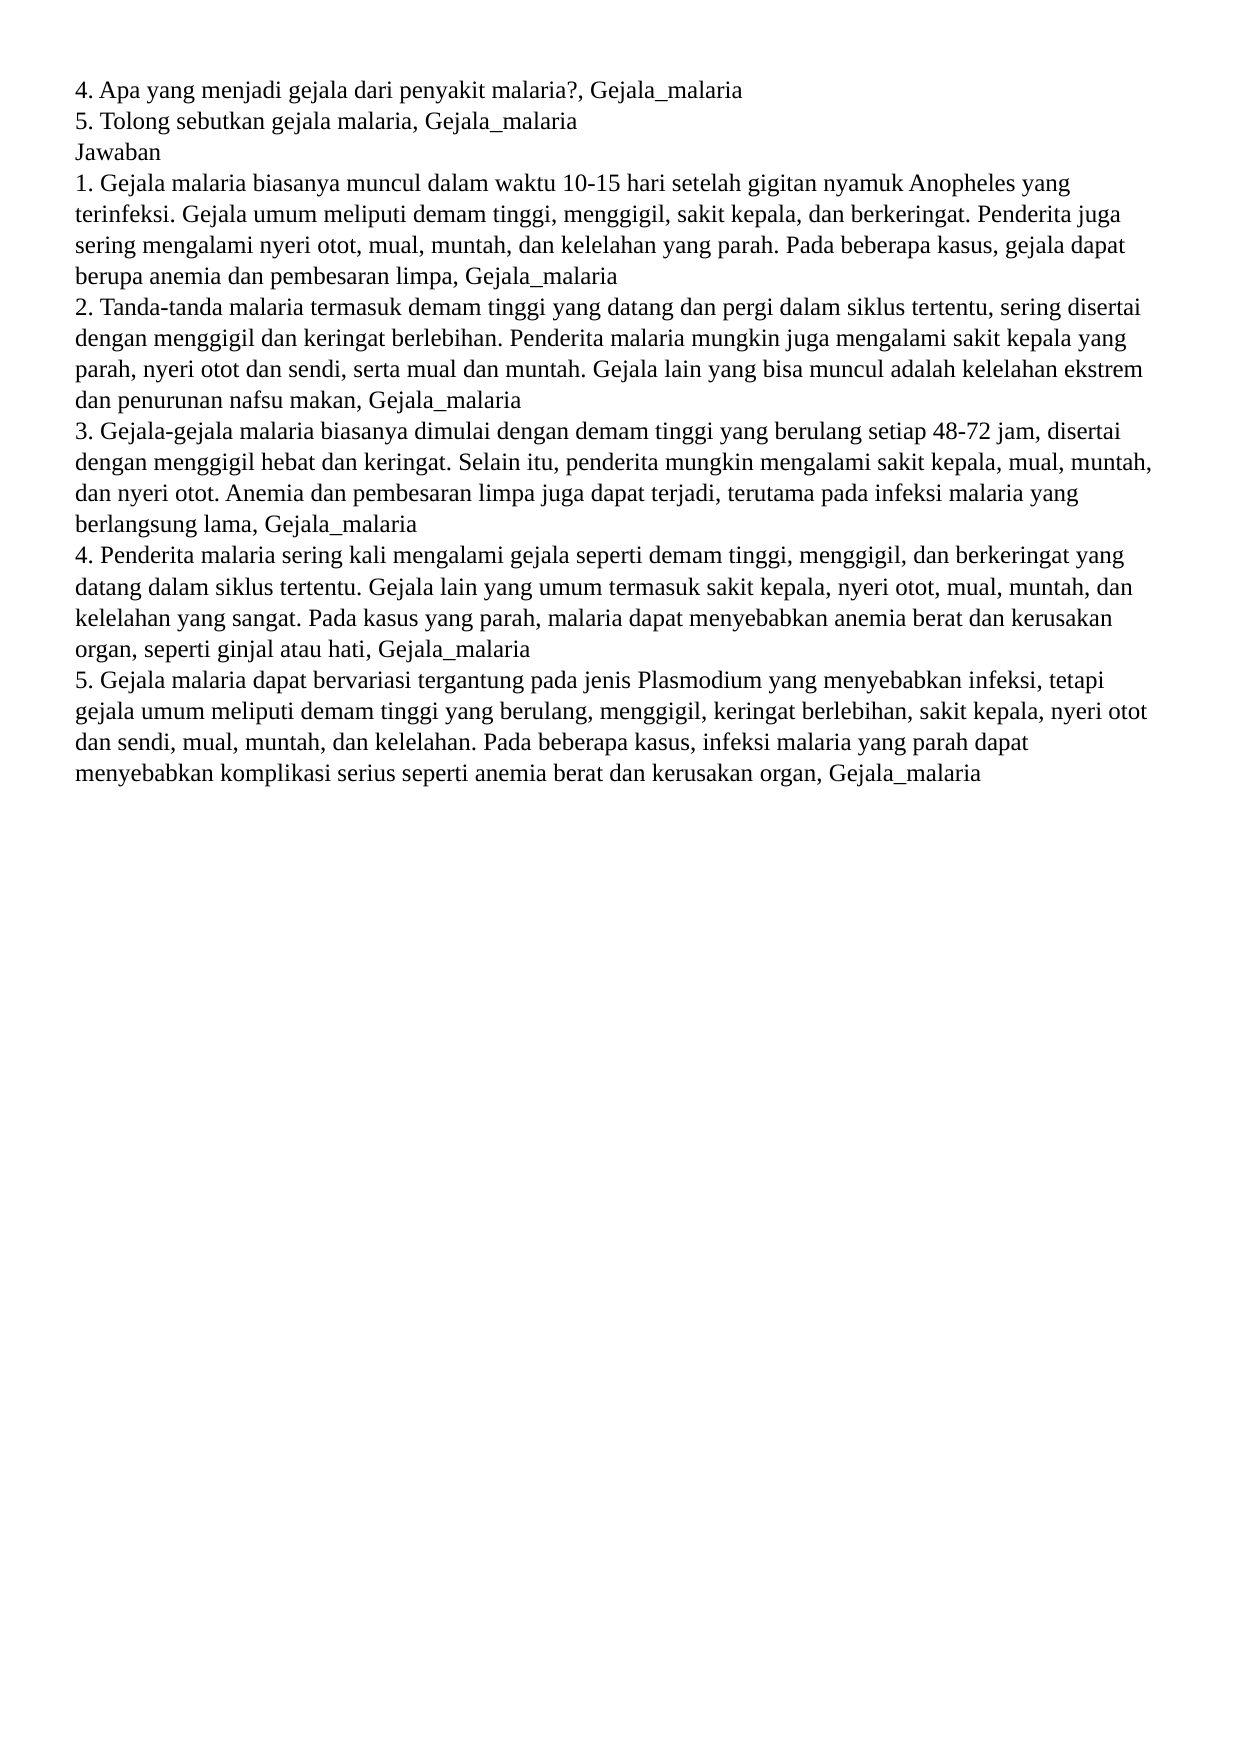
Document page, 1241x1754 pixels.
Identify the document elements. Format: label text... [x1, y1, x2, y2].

text 5. Tolong sebutkan gejala malaria, Gejala_malaria [75, 106, 1165, 135]
text Jawaban [75, 137, 1165, 166]
text 4. Penderita malaria sering kali mengalami gejala seperti demam tinggi, menggigil, dan berkeringat yang datang dalam siklus tertentu. Gejala lain yang umum termasuk sakit kepala, nyeri otot, mual, muntah, dan kelelahan yang sangat. Pada kasus yang parah, malaria dapat menyebabkan anemia berat dan kerusakan organ, seperti ginjal atau hati, Gejala_malaria [75, 541, 1165, 662]
text 2. Tanda-tanda malaria termasuk demam tinggi yang datang dan pergi dalam siklus tertentu, sering disertai dengan menggigil dan keringat berlebihan. Penderita malaria mungkin juga mengalami sakit kepala yang parah, nyeri otot dan sendi, serta mual dan muntah. Gejala lain yang bisa muncul adalah kelelahan ekstrem dan penurunan nafsu makan, Gejala_malaria [75, 292, 1165, 414]
text 1. Gejala malaria biasanya muncul dalam waktu 10-15 hari setelah gigitan nyamuk Anopheles yang terinfeksi. Gejala umum meliputi demam tinggi, menggigil, sakit kepala, dan berkeringat. Penderita juga sering mengalami nyeri otot, mual, muntah, dan kelelahan yang parah. Pada beberapa kasus, gejala dapat berupa anemia dan pembesaran limpa, Gejala_malaria [75, 168, 1165, 290]
text 5. Gejala malaria dapat bervariasi tergantung pada jenis Plasmodium yang menyebabkan infeksi, tetapi gejala umum meliputi demam tinggi yang berulang, menggigil, keringat berlebihan, sakit kepala, nyeri otot dan sendi, mual, muntah, dan kelelahan. Pada beberapa kasus, infeksi malaria yang parah dapat menyebabkan komplikasi serius seperti anemia berat dan kerusakan organ, Gejala_malaria [75, 665, 1165, 787]
text 3. Gejala-gejala malaria biasanya dimulai dengan demam tinggi yang berulang setiap 48-72 jam, disertai dengan menggigil hebat dan keringat. Selain itu, penderita mungkin mengalami sakit kepala, mual, muntah, dan nyeri otot. Anemia dan pembesaran limpa juga dapat terjadi, terutama pada infeksi malaria yang berlangsung lama, Gejala_malaria [75, 416, 1165, 538]
text 4. Apa yang menjadi gejala dari penyakit malaria?, Gejala_malaria [75, 75, 1165, 104]
